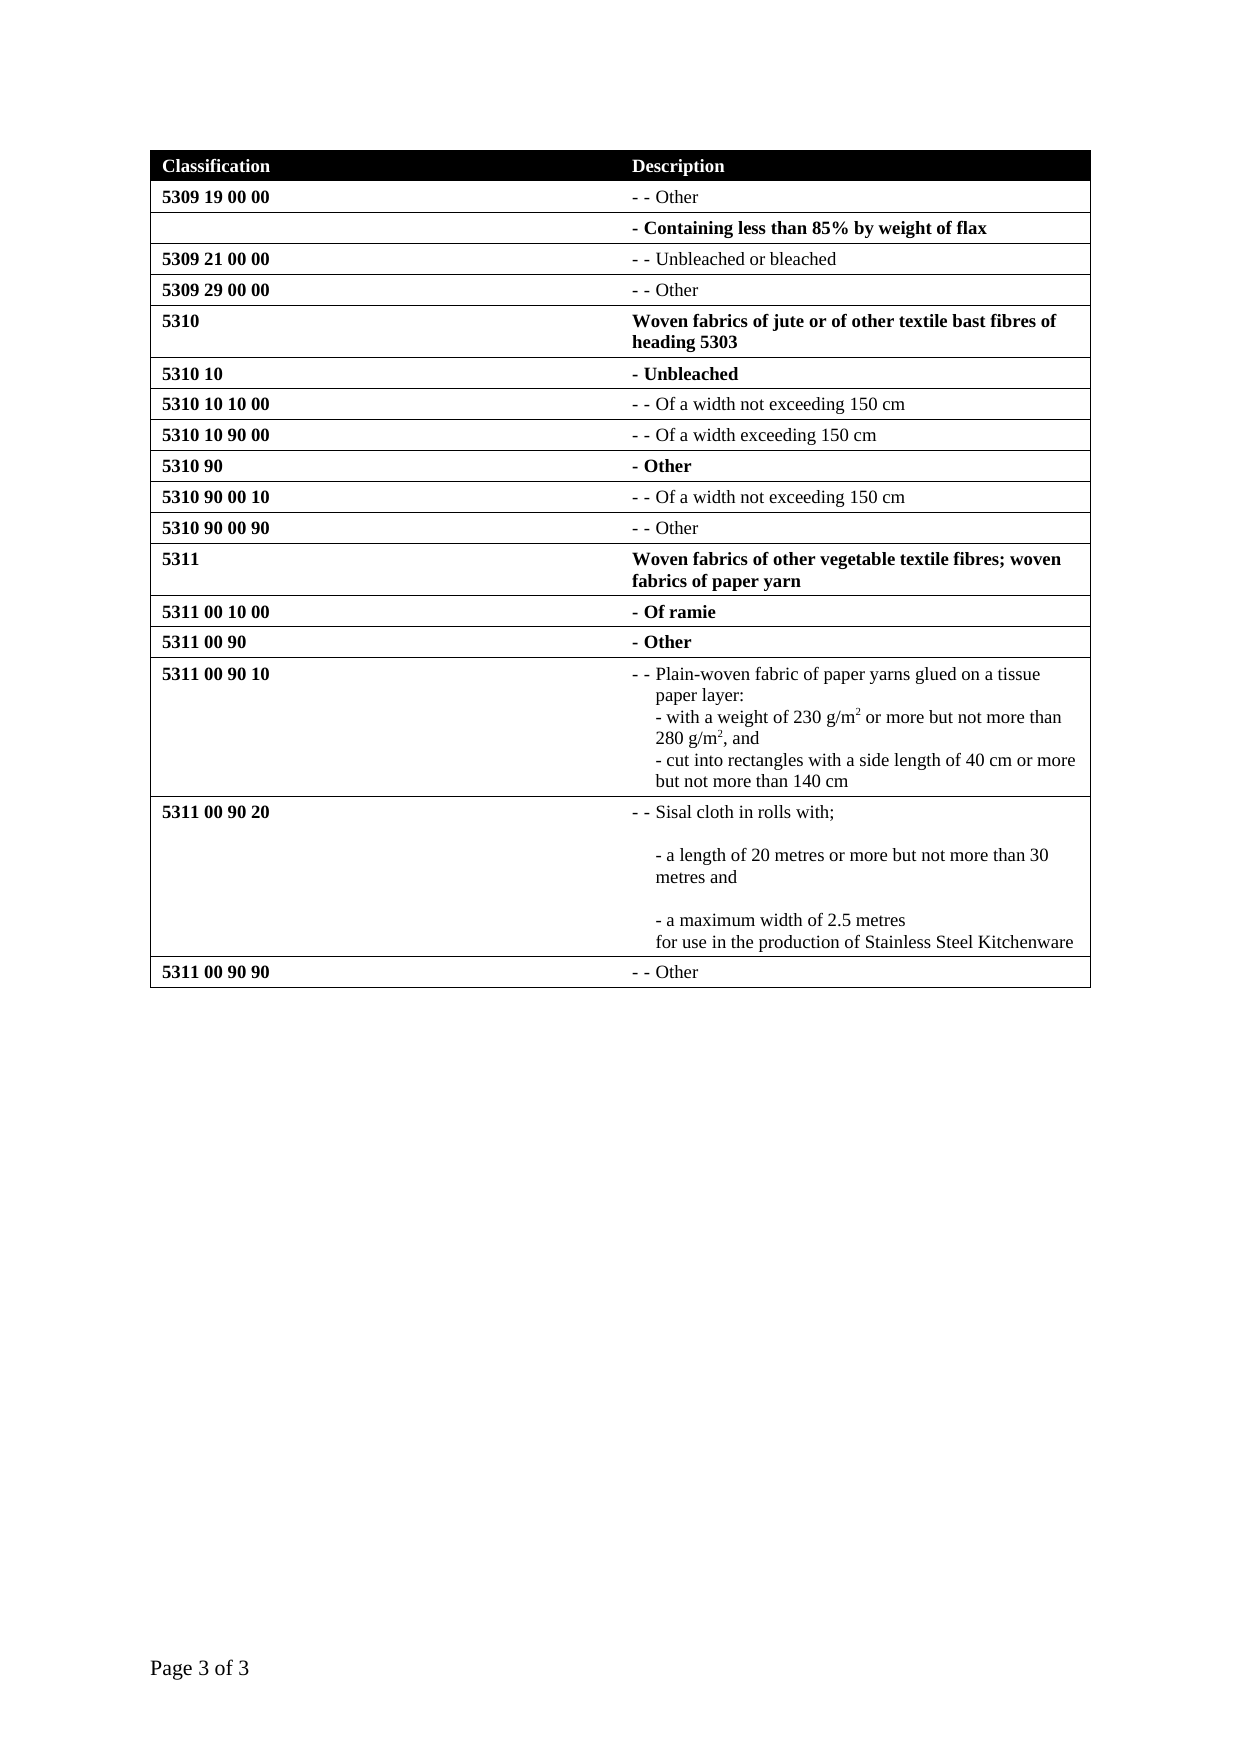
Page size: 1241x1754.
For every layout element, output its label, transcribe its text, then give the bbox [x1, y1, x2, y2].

table_cell - Other [621, 627, 1090, 657]
table_cell 5310 10 10 00 [151, 389, 621, 419]
table_cell 5311 00 90 90 [151, 957, 621, 987]
table_cell - - Other [621, 957, 1090, 987]
table_cell 5311 00 90 10 [151, 658, 621, 796]
table_cell 5309 19 00 00 [151, 181, 621, 212]
table_cell 5311 00 90 20 [151, 797, 621, 956]
table_cell - - Other [621, 513, 1090, 543]
table_cell Woven fabrics of jute or of other textile bast fibres of heading 5303 [621, 306, 1090, 357]
table_cell - Of ramie [621, 596, 1090, 626]
table_cell - Containing less than 85% by weight of flax [621, 213, 1090, 243]
table_cell [151, 213, 621, 243]
table_cell - - Other [621, 181, 1090, 212]
table_cell - - Unbleached or bleached [621, 244, 1090, 274]
table_header Description [621, 151, 1090, 181]
table_cell 5309 29 00 00 [151, 275, 621, 305]
table_cell 5311 00 10 00 [151, 596, 621, 626]
table_cell - - Plain-woven fabric of paper yarns glued on a tissue paper layer: - with a weight of 230 g/m2 or more but not more than 280 g/m2, and - cut into rectangles with a side length of 40 cm or more but not more than 140 cm [621, 658, 1090, 796]
table_cell - - Of a width not exceeding 150 cm [621, 482, 1090, 512]
table_cell - - Other [621, 275, 1090, 305]
table_cell 5310 90 00 90 [151, 513, 621, 543]
table_header Classification [151, 151, 621, 181]
table_cell 5310 10 [151, 358, 621, 388]
table_cell - Other [621, 451, 1090, 481]
table_cell 5310 90 00 10 [151, 482, 621, 512]
table_cell 5310 10 90 00 [151, 420, 621, 450]
table_cell - - Sisal cloth in rolls with; - a length of 20 metres or more but not more than 30 metres and - a maximum width of 2.5 metres for use in the production of Stainless Steel Kitchenware [621, 797, 1090, 956]
table_cell Woven fabrics of other vegetable textile fibres; woven fabrics of paper yarn [621, 544, 1090, 595]
table_cell - Unbleached [621, 358, 1090, 388]
table_cell - - Of a width exceeding 150 cm [621, 420, 1090, 450]
table_cell 5311 00 90 [151, 627, 621, 657]
table_cell 5310 [151, 306, 621, 357]
table_cell 5309 21 00 00 [151, 244, 621, 274]
table_cell - - Of a width not exceeding 150 cm [621, 389, 1090, 419]
table_cell 5311 [151, 544, 621, 595]
table_cell 5310 90 [151, 451, 621, 481]
